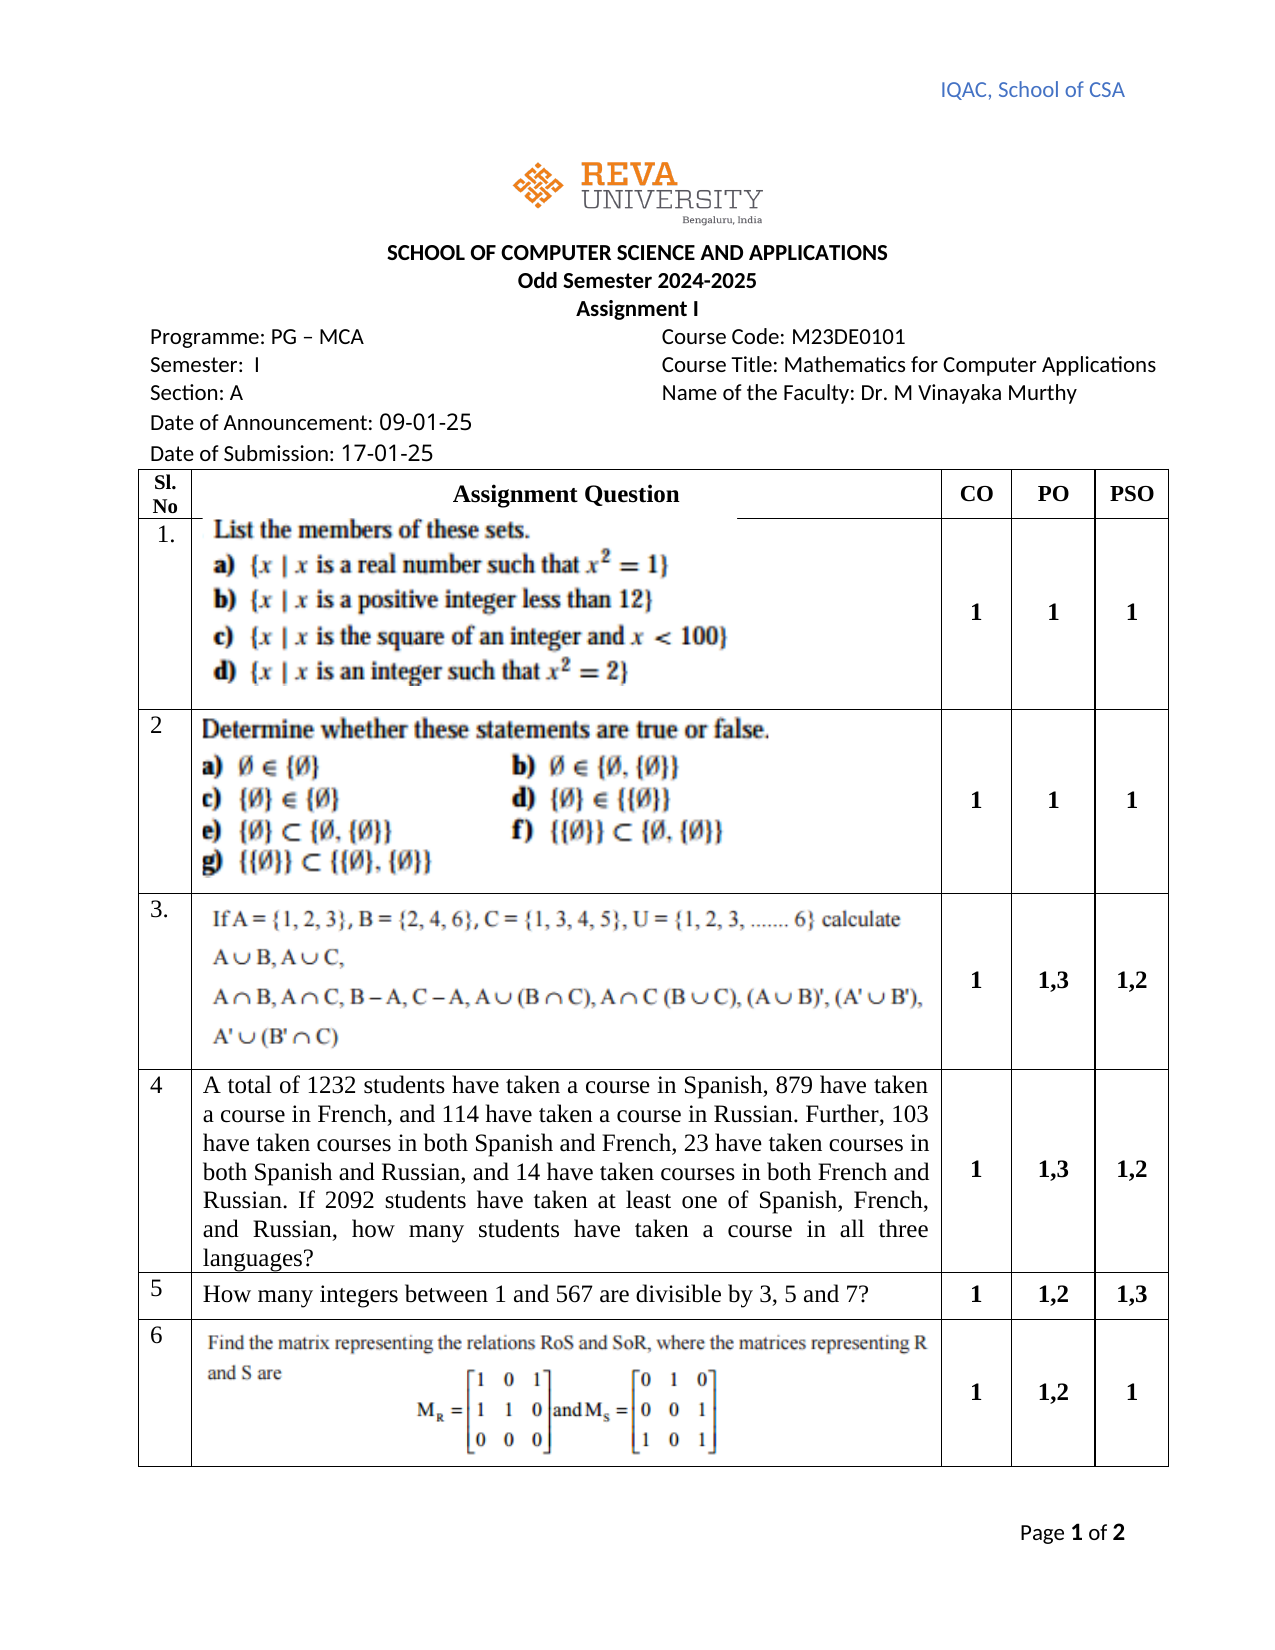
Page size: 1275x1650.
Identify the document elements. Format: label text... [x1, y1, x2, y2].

table_cell 1 [942, 519, 1011, 709]
table_cell A total of 1232 students have taken a course in Spanish, 879 have taken a course in French, and 114 have taken a course in Russian. Further, 103 have taken courses in both Spanish and French, 23 have taken courses in both Spanish and Russian, and 14 have taken courses in both French and Russian. If 2092 students have taken at least one of Spanish, French, and Russian, how many students have taken a course in all three languages? [192, 1070, 941, 1272]
table_cell 2 [139, 710, 191, 893]
table_cell 1. [139, 519, 191, 709]
table_cell 3. [139, 894, 191, 1069]
text Semester: I Course Title: Mathematics for Computer Applications [150, 350, 1169, 378]
table_cell 1,3 [1012, 1070, 1094, 1272]
table_cell 1 [1096, 710, 1168, 893]
table_cell 1 [942, 1320, 1011, 1466]
table_cell 1 [942, 710, 1011, 893]
text Odd Semester 2024-2025 [150, 266, 1125, 294]
table_header PO [1012, 470, 1094, 518]
table_cell How many integers between 1 and 567 are divisible by 3, 5 and 7? [192, 1273, 941, 1319]
table_cell [192, 1320, 941, 1466]
text Date of Submission: 17-01-25 [150, 437, 1125, 468]
table_cell [192, 519, 941, 709]
table_cell 1 [1096, 519, 1168, 709]
table_cell 1 [942, 1070, 1011, 1272]
table_header PSO [1096, 470, 1168, 518]
picture [202, 518, 738, 686]
table_cell 1,3 [1012, 894, 1094, 1069]
text SCHOOL OF COMPUTER SCIENCE AND APPLICATIONS [150, 238, 1125, 266]
table_header Assignment Question [192, 470, 941, 518]
table_cell 1 [942, 1273, 1011, 1319]
table_cell 1,3 [1096, 1273, 1168, 1319]
table_cell 4 [139, 1070, 191, 1272]
text Section: A Name of the Faculty: Dr. M Vinayaka Murthy [150, 378, 1213, 406]
table_cell 1 [1012, 710, 1094, 893]
table_header CO [942, 470, 1011, 518]
table_cell 1 [1012, 519, 1094, 709]
table_cell 1 [942, 894, 1011, 1069]
table_header Sl.No [139, 470, 191, 518]
text Programme: PG – MCA Course Code: M23DE0101 [150, 322, 1125, 350]
text Assignment I [150, 294, 1125, 322]
picture [202, 900, 930, 1053]
table_cell 6 [139, 1320, 191, 1466]
table_cell 1 [1096, 1320, 1168, 1466]
picture [506, 150, 769, 238]
table_cell 1,2 [1012, 1320, 1094, 1466]
table_cell 1,2 [1012, 1273, 1094, 1319]
table_cell 1,2 [1096, 1070, 1168, 1272]
table_cell [192, 894, 941, 1069]
picture [202, 1326, 930, 1460]
text Date of Announcement: 09-01-25 [150, 406, 1125, 437]
picture [202, 716, 769, 878]
table_cell [192, 710, 941, 893]
table_cell 5 [139, 1273, 191, 1319]
table_cell 1,2 [1096, 894, 1168, 1069]
